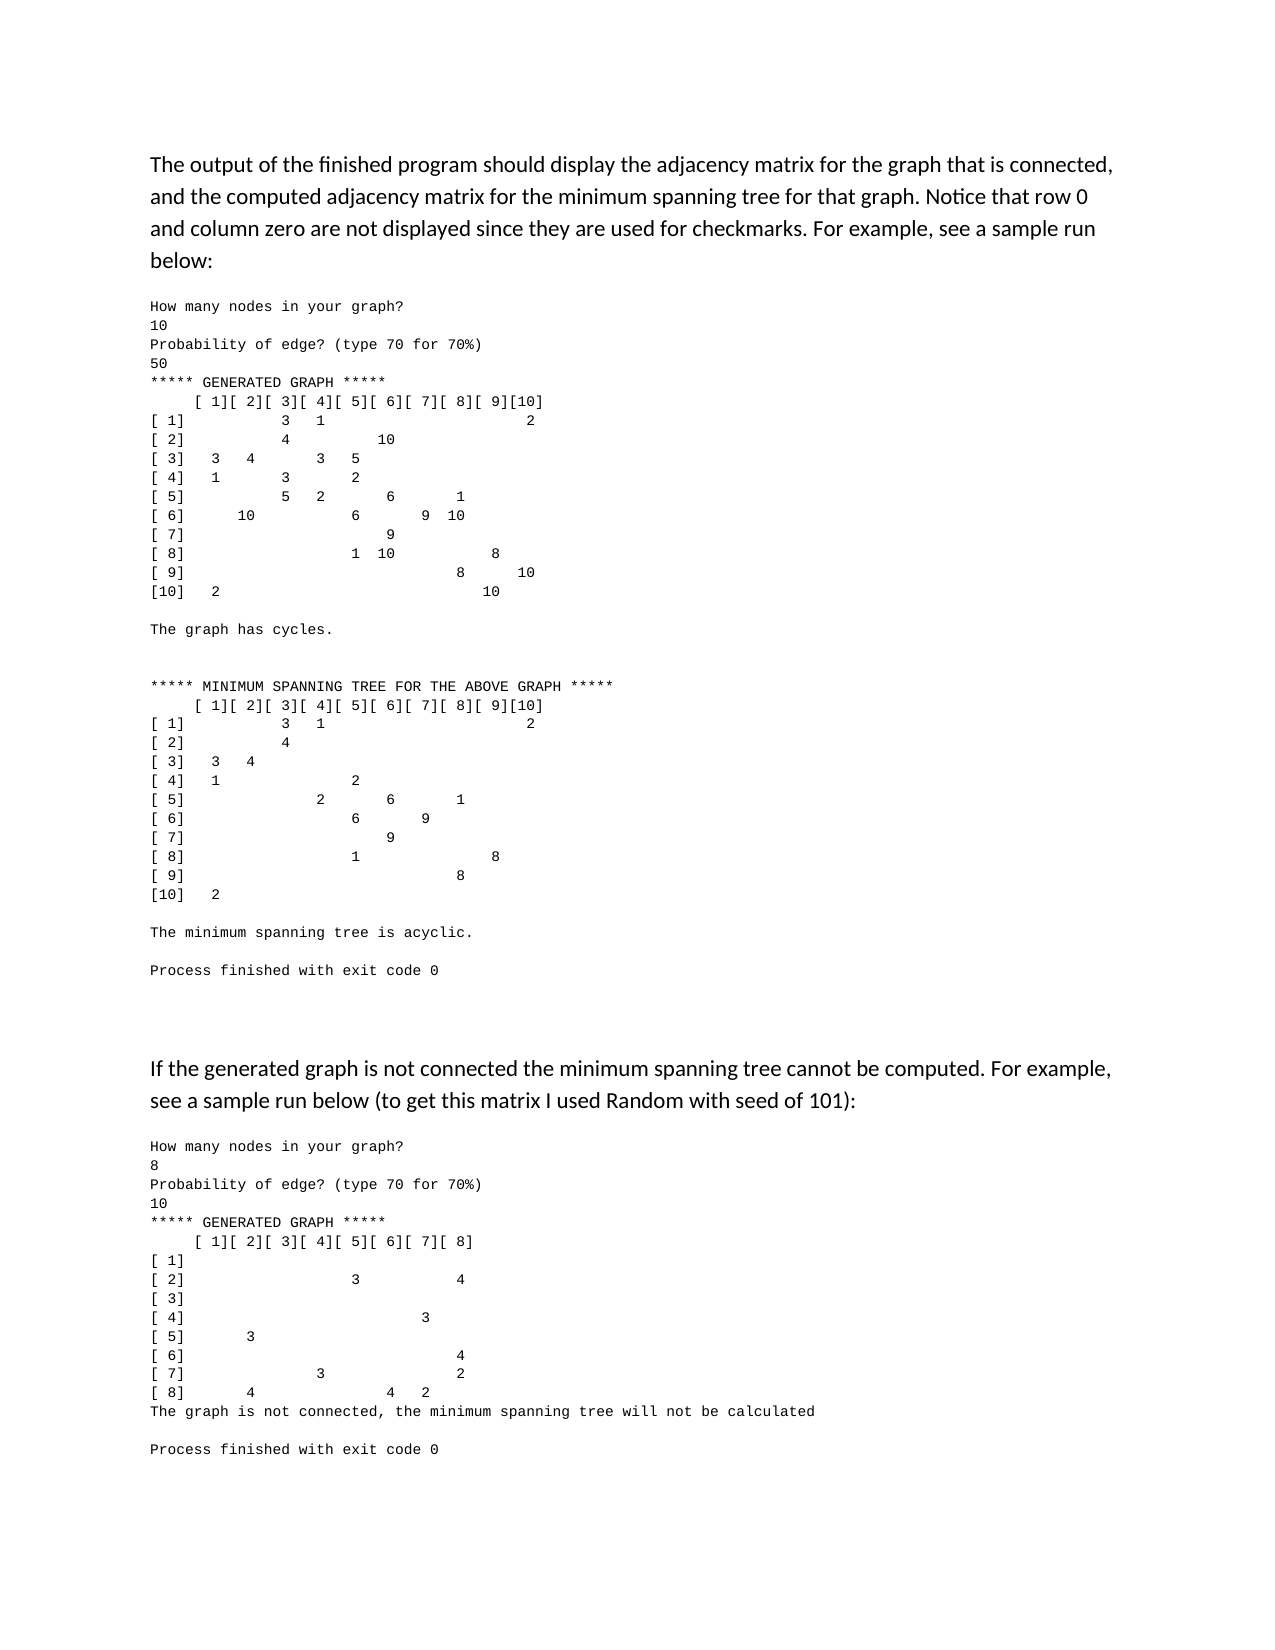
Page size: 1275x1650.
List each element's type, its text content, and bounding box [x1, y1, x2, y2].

text How many nodes in your graph? [150, 299, 1125, 316]
text ***** GENERATED GRAPH ***** [150, 375, 1125, 392]
text [ 9] 8 10 [150, 565, 1125, 582]
text The graph has cycles. [150, 622, 1125, 638]
text [ 1] [150, 1253, 1125, 1269]
text The output of the finished program should display the adjacency matrix for the graph that is connected, and the computed adjacency matrix for the minimum spanning tree for that graph. Notice that row 0 and column zero are not displayed since they are used for checkmarks. For example, see a sample run below: [150, 150, 1125, 274]
text [ 1] 3 1 2 [150, 413, 1125, 430]
text 10 [150, 318, 1125, 335]
text 8 [150, 1158, 1125, 1175]
text [ 5] 5 2 6 1 [150, 489, 1125, 506]
text [ 2] 4 [150, 736, 1125, 752]
text Probability of edge? (type 70 for 70%) [150, 337, 1125, 354]
text [ 8] 1 8 [150, 849, 1125, 866]
text The minimum spanning tree is acyclic. [150, 925, 1125, 942]
text [ 8] 4 4 2 [150, 1386, 1125, 1402]
text [ 1][ 2][ 3][ 4][ 5][ 6][ 7][ 8][ 9][10] [150, 698, 1125, 714]
text 50 [150, 356, 1125, 373]
text [ 6] 4 [150, 1348, 1125, 1364]
text [ 7] 9 [150, 830, 1125, 847]
text [ 4] 1 3 2 [150, 470, 1125, 487]
text [ 3] 3 4 [150, 754, 1125, 771]
text [ 3] [150, 1291, 1125, 1307]
text ***** MINIMUM SPANNING TREE FOR THE ABOVE GRAPH ***** [150, 679, 1125, 695]
text [ 4] 1 2 [150, 773, 1125, 790]
text [ 1][ 2][ 3][ 4][ 5][ 6][ 7][ 8][ 9][10] [150, 394, 1125, 411]
text Probability of edge? (type 70 for 70%) [150, 1177, 1125, 1194]
text If the generated graph is not connected the minimum spanning tree cannot be computed. For example, see a sample run below (to get this matrix I used Random with seed of 101): [150, 1054, 1125, 1114]
text [10] 2 10 [150, 584, 1125, 601]
text ***** GENERATED GRAPH ***** [150, 1215, 1125, 1232]
text [ 1] 3 1 2 [150, 717, 1125, 733]
text [ 7] 3 2 [150, 1367, 1125, 1383]
text How many nodes in your graph? [150, 1139, 1125, 1156]
text [10] 2 [150, 887, 1125, 904]
text [ 7] 9 [150, 527, 1125, 544]
text The graph is not connected, the minimum spanning tree will not be calculated [150, 1405, 1125, 1421]
text [ 3] 3 4 3 5 [150, 451, 1125, 468]
text [ 2] 3 4 [150, 1272, 1125, 1288]
text [ 5] 3 [150, 1329, 1125, 1345]
text [ 4] 3 [150, 1310, 1125, 1326]
text [ 2] 4 10 [150, 432, 1125, 449]
text [ 1][ 2][ 3][ 4][ 5][ 6][ 7][ 8] [150, 1234, 1125, 1251]
text 10 [150, 1196, 1125, 1213]
text [ 9] 8 [150, 868, 1125, 885]
text [ 8] 1 10 8 [150, 546, 1125, 563]
text Process finished with exit code 0 [150, 1443, 1125, 1459]
text [ 6] 10 6 9 10 [150, 508, 1125, 525]
text [ 5] 2 6 1 [150, 792, 1125, 809]
text Process finished with exit code 0 [150, 963, 1125, 980]
text [ 6] 6 9 [150, 811, 1125, 828]
